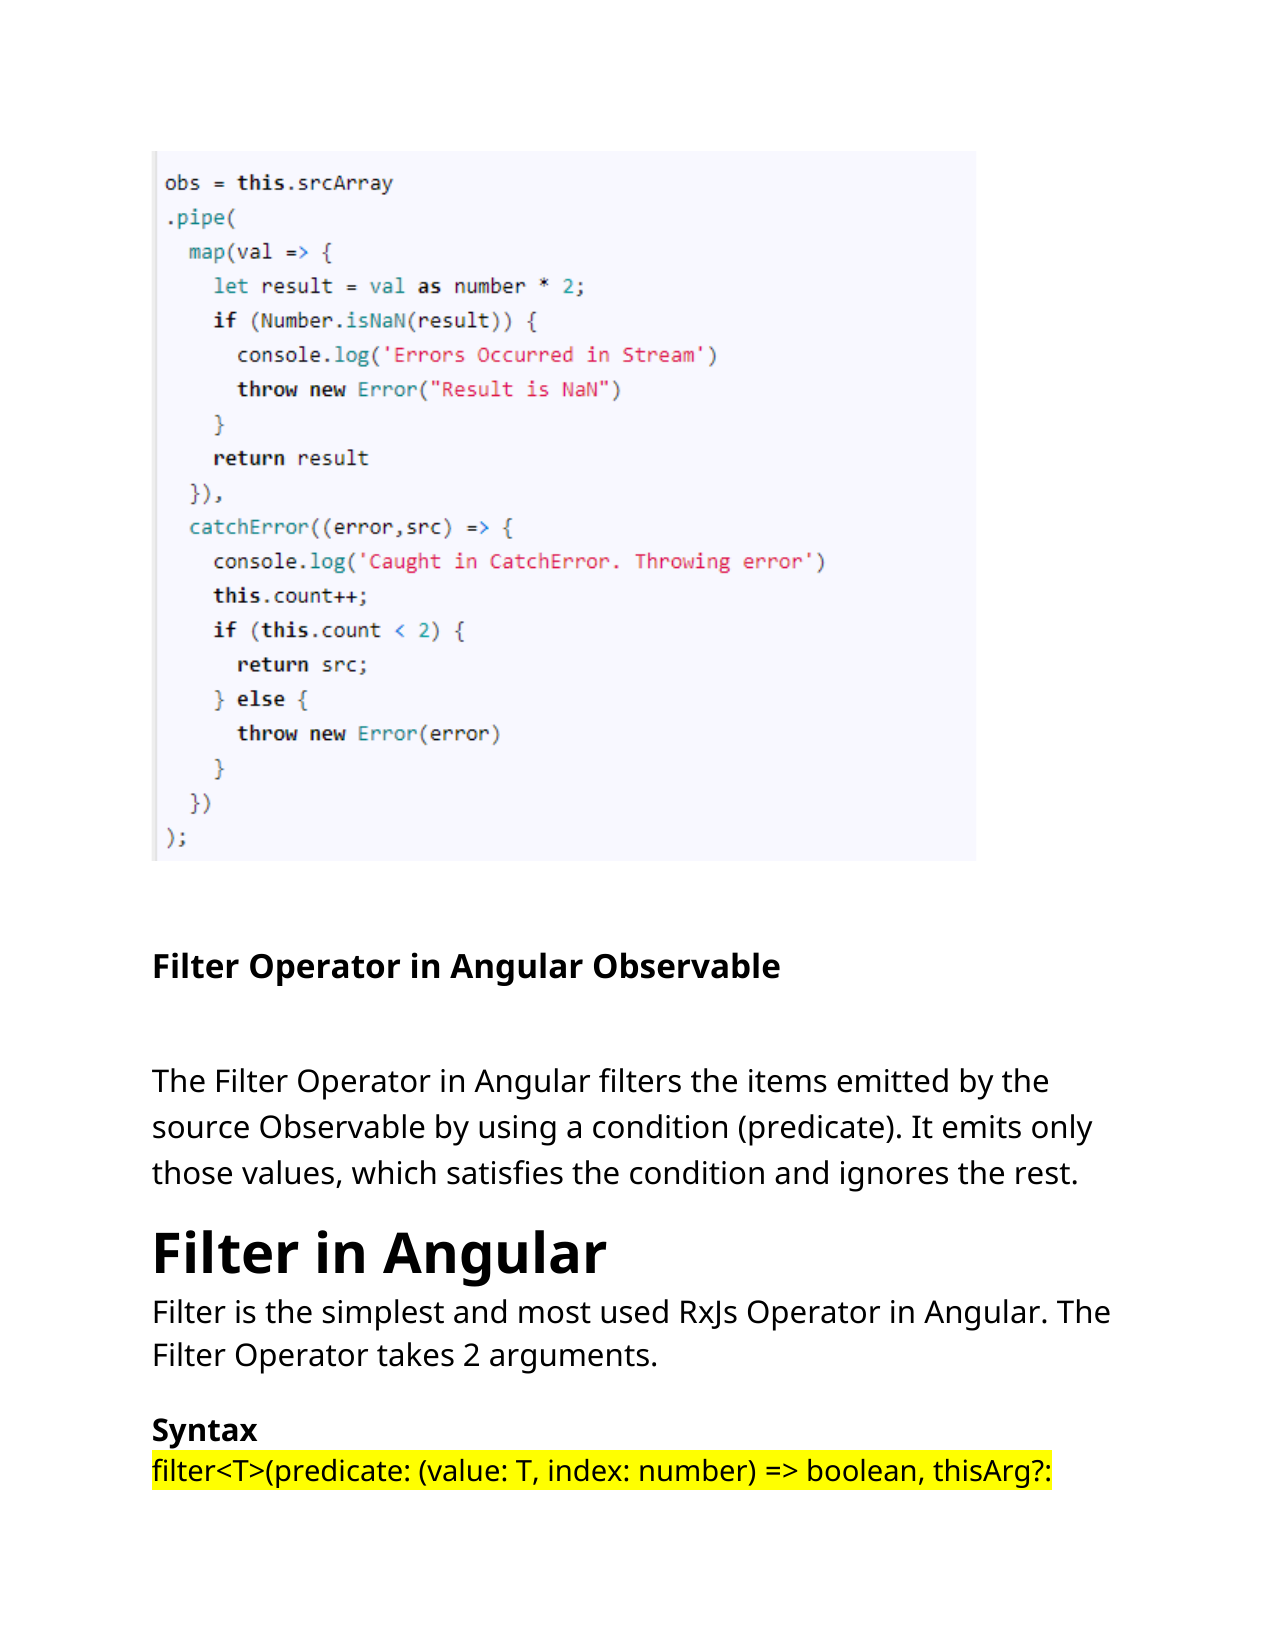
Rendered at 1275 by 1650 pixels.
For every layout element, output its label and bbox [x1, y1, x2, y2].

picture [151, 151, 977, 861]
table_header [150, 150, 1125, 1492]
